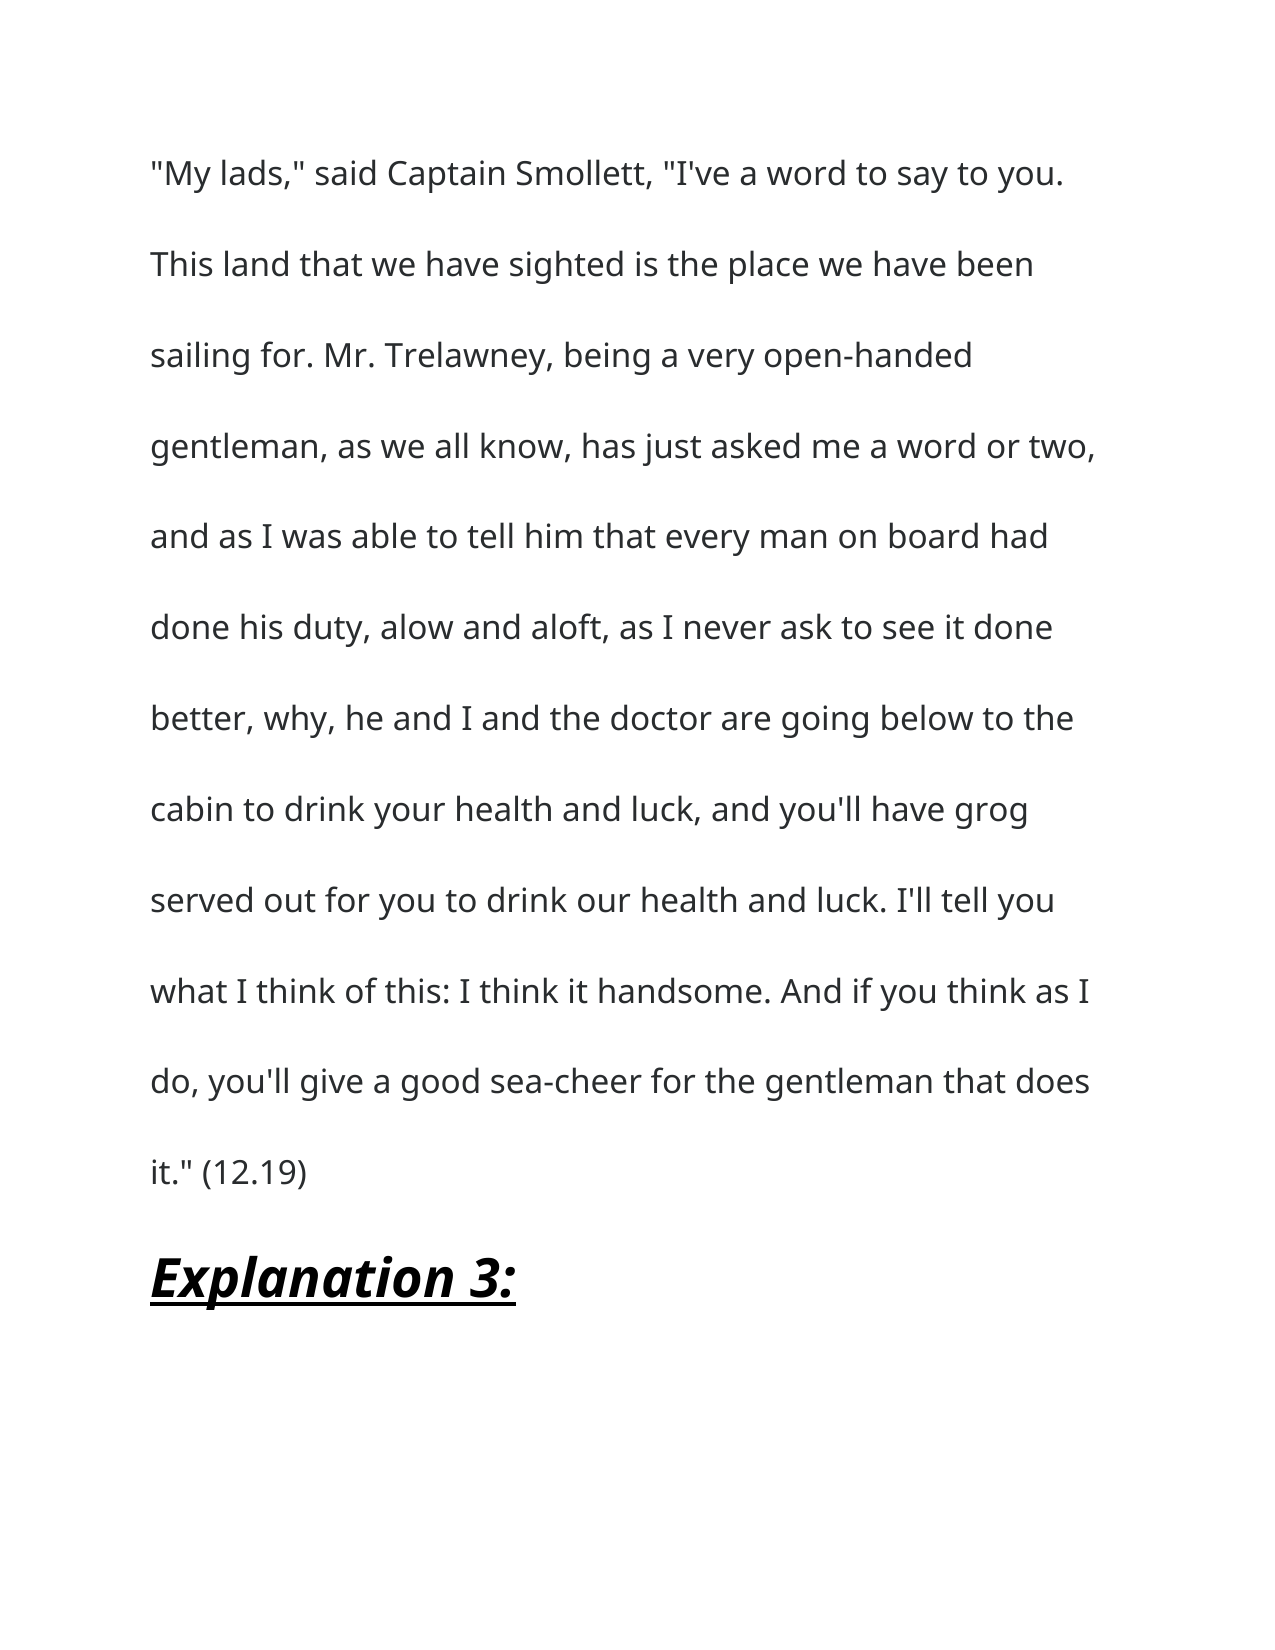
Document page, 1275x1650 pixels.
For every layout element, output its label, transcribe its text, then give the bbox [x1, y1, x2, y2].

text "My lads," said Captain Smollett, "I've a word to say to you. This land that we have sighted is the place we have been sailing for. Mr. Trelawney, being a very open-handed gentleman, as we all know, has just asked me a word or two, and as I was able to tell him that every man on board had done his duty, alow and aloft, as I never ask to see it done better, why, he and I and the doctor are going below to the cabin to drink your health and luck, and you'll have grog served out for you to drink our health and luck. I'll tell you what I think of this: I think it handsome. And if you think as I do, you'll give a good sea-cheer for the gentleman that does it." (12.19) [150, 150, 1125, 1194]
text Explanation 3: [150, 1240, 1125, 1314]
